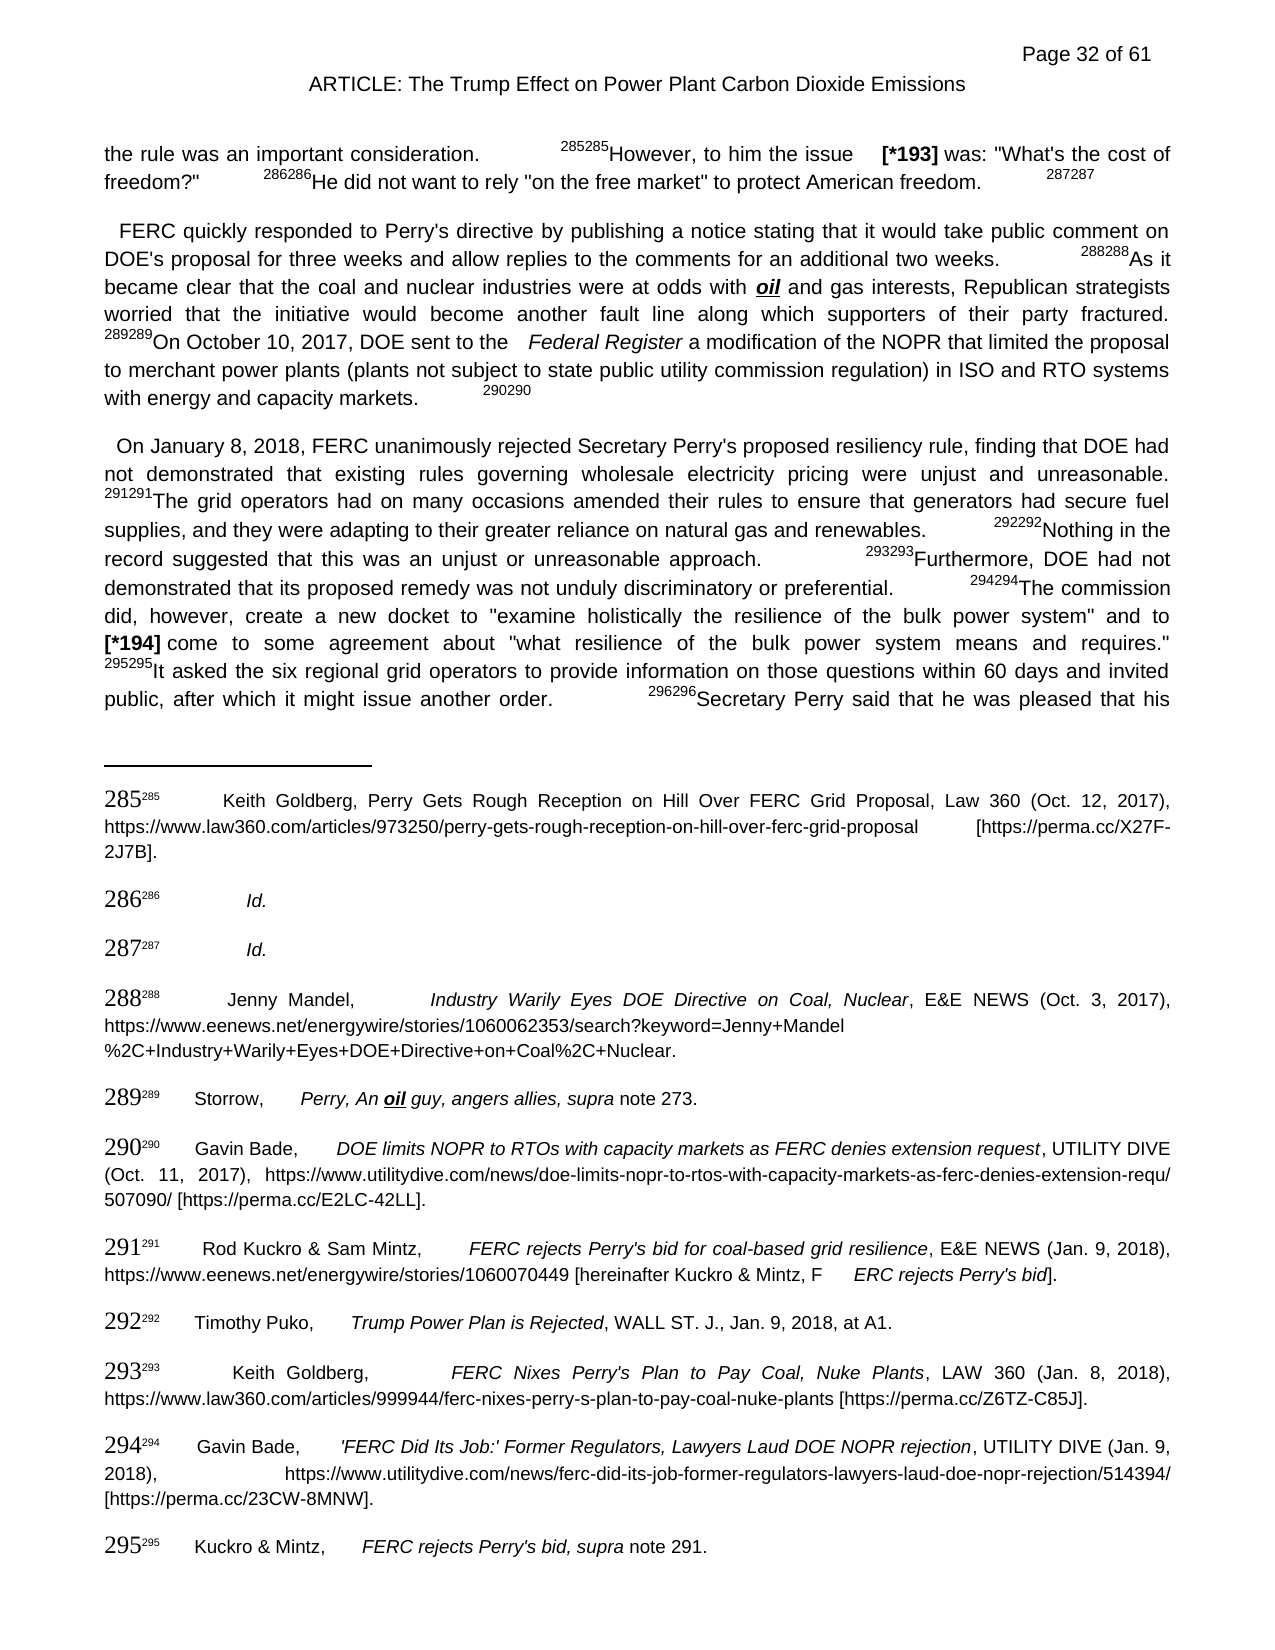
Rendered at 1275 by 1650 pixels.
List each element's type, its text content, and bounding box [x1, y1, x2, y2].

text FERC quickly responded to Perry's directive by publishing a notice stating that it would take public comment on DOE's proposal for three weeks and allow replies to the comments for an additional two weeks. 288As it became clear that the coal and nuclear industries were at odds with oil and gas interests, Republican strategists worried that the initiative would become another fault line along which supporters of their party fractured. 289On October 10, 2017, DOE sent to the Federal Register a modification of the NOPR that limited the proposal to merchant power plants (plants not subject to state public utility commission regulation) in ISO and RTO systems with energy and capacity markets. 290 [104, 216, 1171, 410]
text Secretary Perry gamely defended the DOE's proposal. Testifying before a subcommittee of the House Committee on Energy and Commerce in mid-October 2017, he agreed that the added cost to consumers that would result from the rule was an important consideration. 285However, to him the issue [*193] was: "What's the cost of freedom?" 286He did not want to rely "on the free market" to protect American freedom. 287 [104, 137, 1171, 195]
text On January 8, 2018, FERC unanimously rejected Secretary Perry's proposed resiliency rule, finding that DOE had not demonstrated that existing rules governing wholesale electricity pricing were unjust and unreasonable. 291The grid operators had on many occasions amended their rules to ensure that generators had secure fuel supplies, and they were adapting to their greater reliance on natural gas and renewables. 292Nothing in the record suggested that this was an unjust or unreasonable approach. 293Furthermore, DOE had not demonstrated that its proposed remedy was not unduly discriminatory or preferential. 294The commission did, however, create a new docket to "examine holistically the resilience of the bulk power system" and to [*194] come to some agreement about "what resilience of the bulk power system means and requires." 295It asked the six regional grid operators to provide information on those questions within 60 days and invited public, after which it might issue another order. 296Secretary Perry said that he was pleased that his proposal had "initiated a national discussion on the resiliency of our electric system," and he promised to work with FERC to address "market distortions that are putting the long-term resiliency of our electric grid at risk." 297 [104, 431, 1171, 712]
